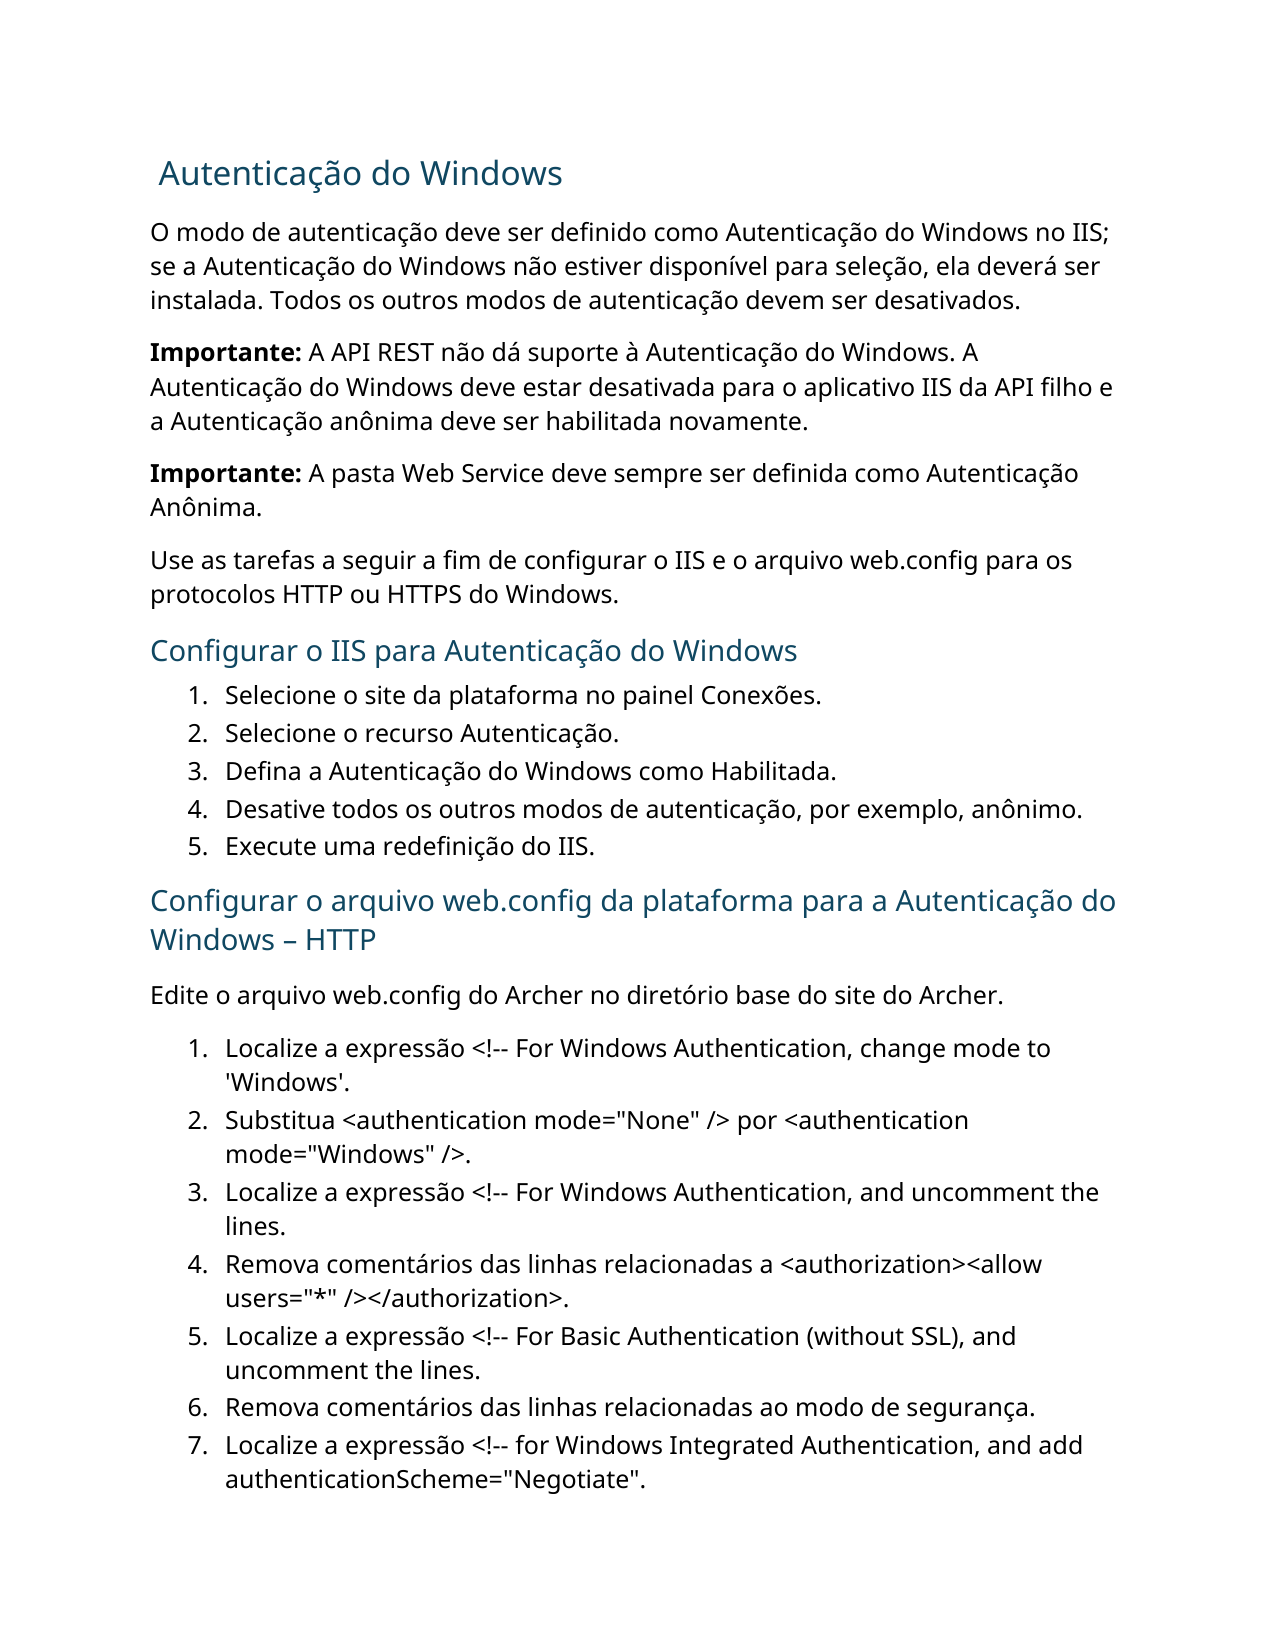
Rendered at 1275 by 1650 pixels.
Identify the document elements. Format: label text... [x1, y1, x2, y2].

list Substitua <authentication mode="None" /> por <authentication mode="Windows" />. [187, 1103, 1125, 1171]
list Execute uma redefinição do IIS. [187, 829, 1125, 863]
text O modo de autenticação deve ser definido como Autenticação do Windows no IIS; se a Autenticação do Windows não estiver disponível para seleção, ela deverá ser instalada. Todos os outros modos de autenticação devem ser desativados. [150, 214, 1125, 316]
list Localize a expressão <!-- For Basic Authentication (without SSL), and uncomment the lines. [187, 1318, 1125, 1386]
text Use as tarefas a seguir a fim de configurar o IIS e o arquivo web.config para os protocolos HTTP ou HTTPS do Windows. [150, 543, 1125, 611]
subtitle Autenticação do Windows [150, 150, 1125, 195]
text Edite o arquivo web.config do Archer no diretório base do site do Archer. [150, 978, 1125, 1012]
list Localize a expressão <!-- For Windows Authentication, and uncomment the lines. [187, 1174, 1125, 1243]
list Desative todos os outros modos de autenticação, por exemplo, anônimo. [187, 791, 1125, 825]
text Importante: A pasta Web Service deve sempre ser definida como Autenticação Anônima. [150, 456, 1125, 524]
list Selecione o recurso Autenticação. [187, 716, 1125, 750]
subtitle Configurar o IIS para Autenticação do Windows [150, 630, 1125, 669]
list Remova comentários das linhas relacionadas a <authorization><allow users="*" /></authorization>. [187, 1246, 1125, 1314]
text Importante: A API REST não dá suporte à Autenticação do Windows. A Autenticação do Windows deve estar desativada para o aplicativo IIS da API filho e a Autenticação anônima deve ser habilitada novamente. [150, 335, 1125, 437]
list Remova comentários das linhas relacionadas ao modo de segurança. [187, 1390, 1125, 1424]
list Localize a expressão <!-- for Windows Integrated Authentication, and add authenticationScheme="Negotiate". [187, 1428, 1125, 1496]
list Selecione o site da plataforma no painel Conexões. [187, 678, 1125, 712]
list Localize a expressão <!-- For Windows Authentication, change mode to 'Windows'. [187, 1031, 1125, 1099]
list Defina a Autenticação do Windows como Habilitada. [187, 753, 1125, 787]
subtitle Configurar o arquivo web.config da plataforma para a Autenticação do Windows – HTTP [150, 880, 1125, 959]
